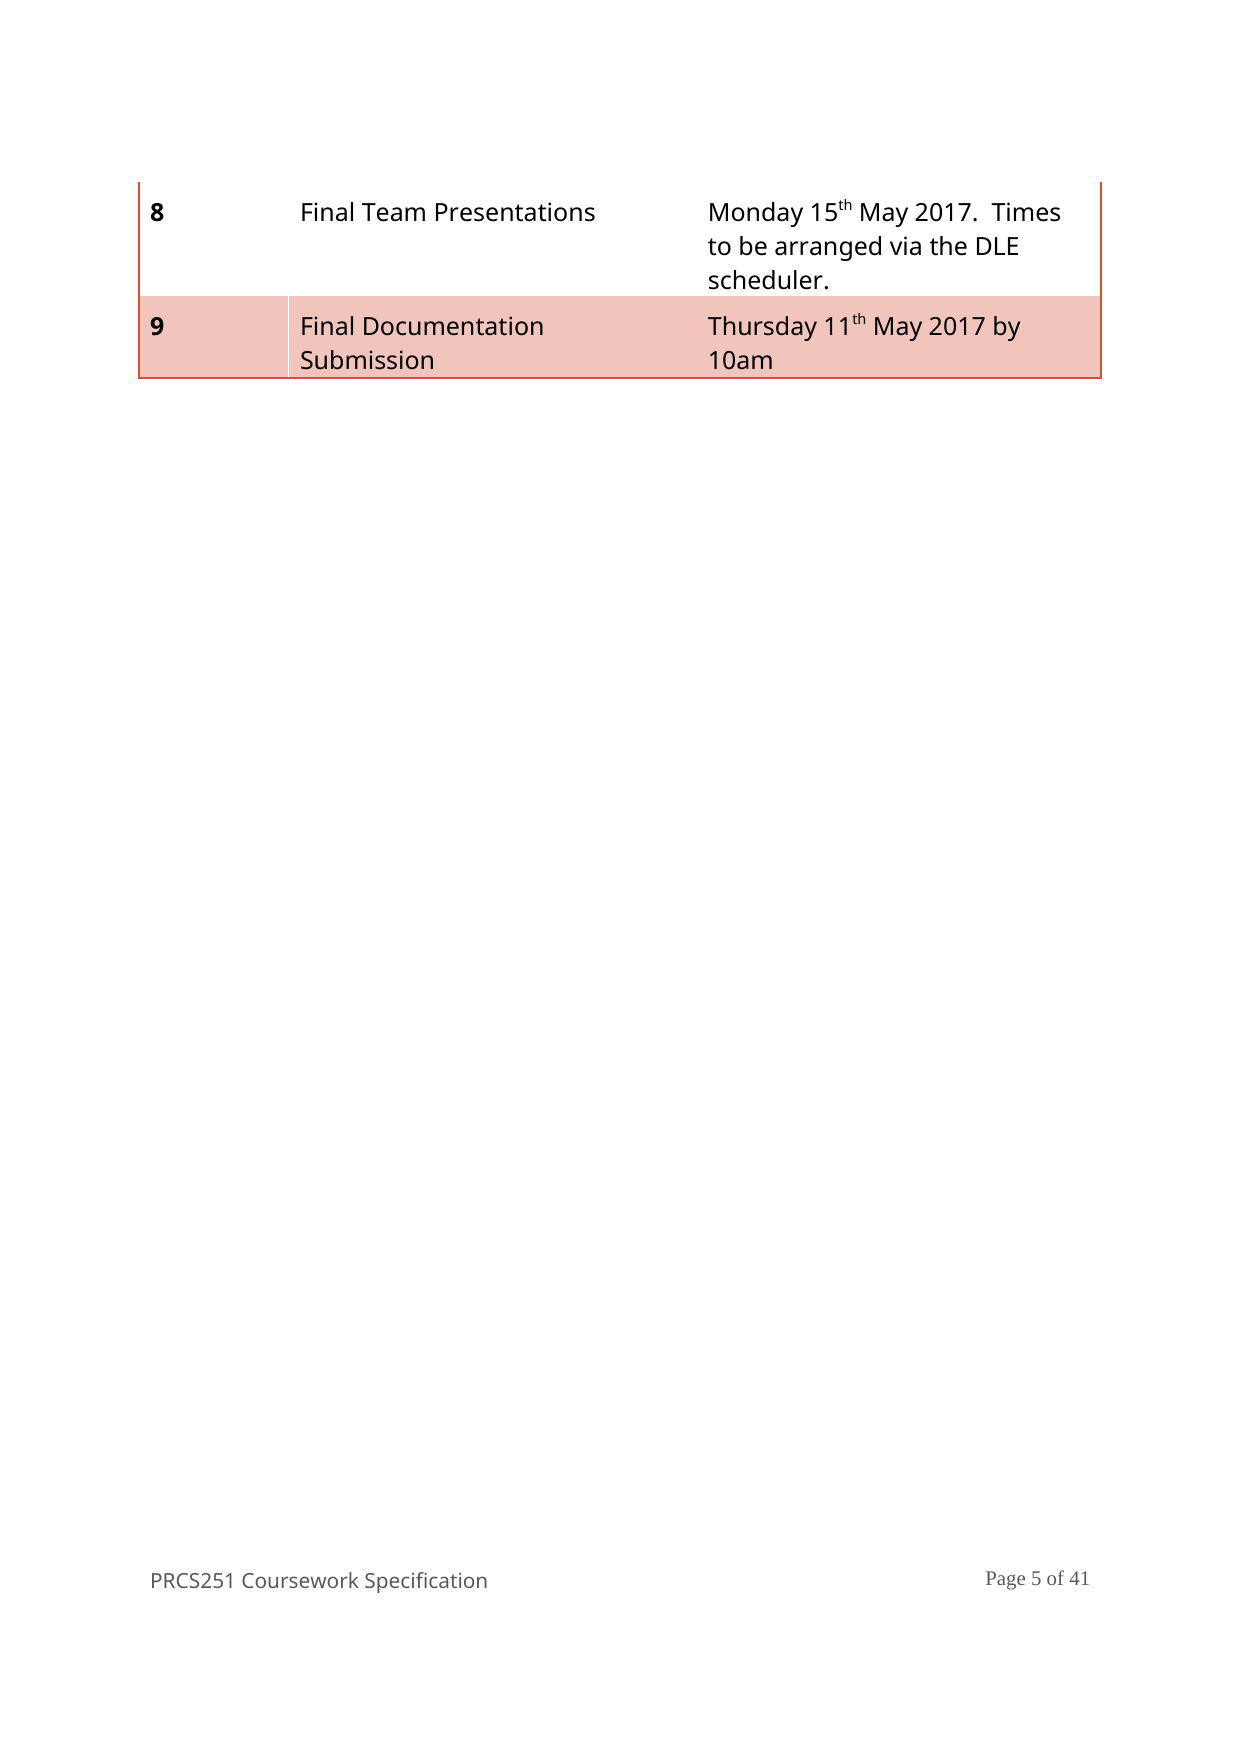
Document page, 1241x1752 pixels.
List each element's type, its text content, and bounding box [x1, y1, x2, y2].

table_cell Thursday 11th May 2017 by 10am [696, 296, 1100, 377]
table_cell Final Team Presentations [289, 182, 696, 296]
table_cell 8 [140, 182, 288, 296]
table_cell Monday 15th May 2017. Times to be arranged via the DLE scheduler. [696, 182, 1100, 296]
table_cell 9 [140, 296, 288, 377]
table_cell Final Documentation Submission [289, 296, 696, 377]
